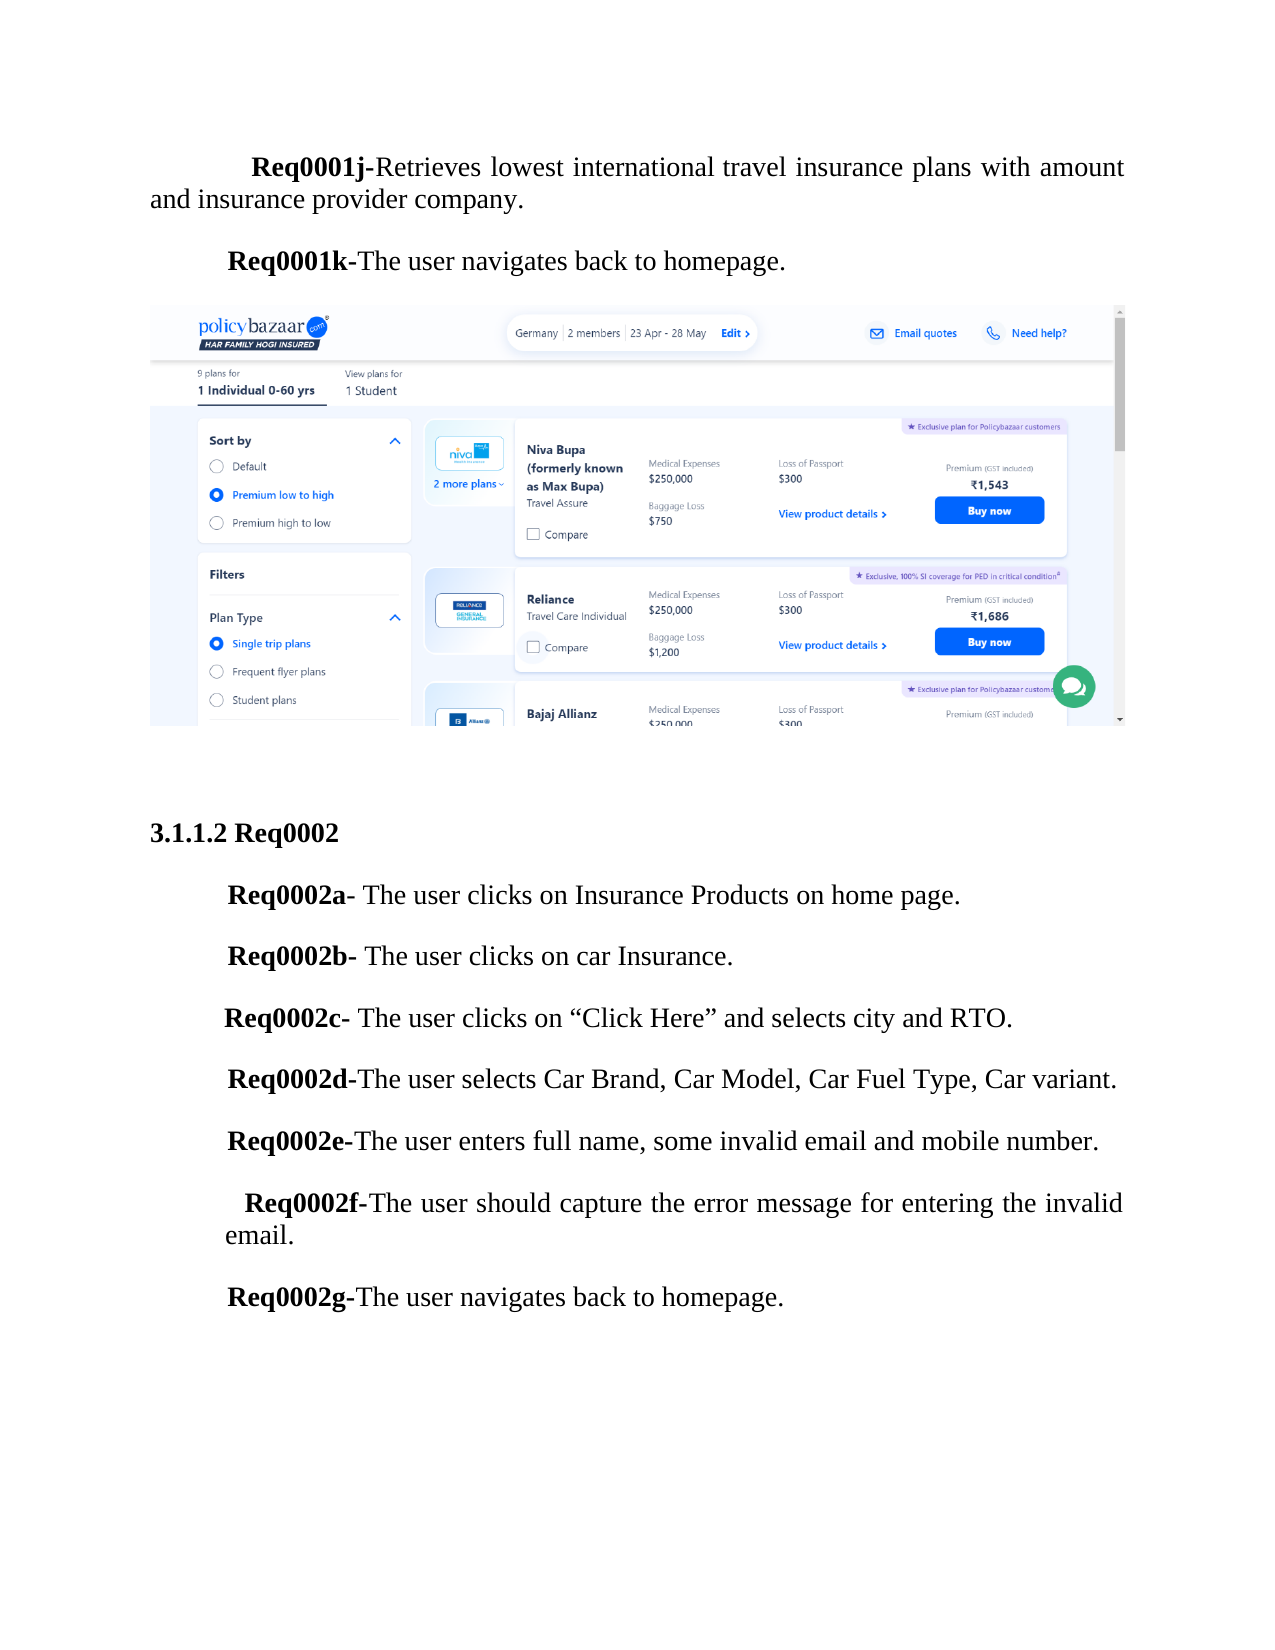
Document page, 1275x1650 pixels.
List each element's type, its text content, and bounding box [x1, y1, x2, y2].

text Req0001j-Retrieves lowest international travel insurance plans with amount and insurance provider company. [150, 150, 1125, 215]
text Req0002c- The user clicks on “Click Here” and selects city and RTO. [150, 1001, 1125, 1033]
text Req0002a- The user clicks on Insurance Products on home page. [150, 878, 1125, 910]
text Req0002b- The user clicks on car Insurance. [150, 939, 1125, 972]
picture [150, 305, 1125, 726]
text 3.1.1.2 Req0002 [150, 816, 1125, 849]
text Req0002f-The user should capture the error message for entering the invalid email. [150, 1186, 1125, 1251]
text Req0001k-The user navigates back to homepage. [227, 244, 1125, 276]
text Req0002d-The user selects Car Brand, Car Model, Car Fuel Type, Car variant. [150, 1063, 1125, 1095]
text Req0002g-The user navigates back to homepage. [150, 1280, 1125, 1312]
text Req0002e-The user enters full name, some invalid email and mobile number. [150, 1124, 1125, 1157]
